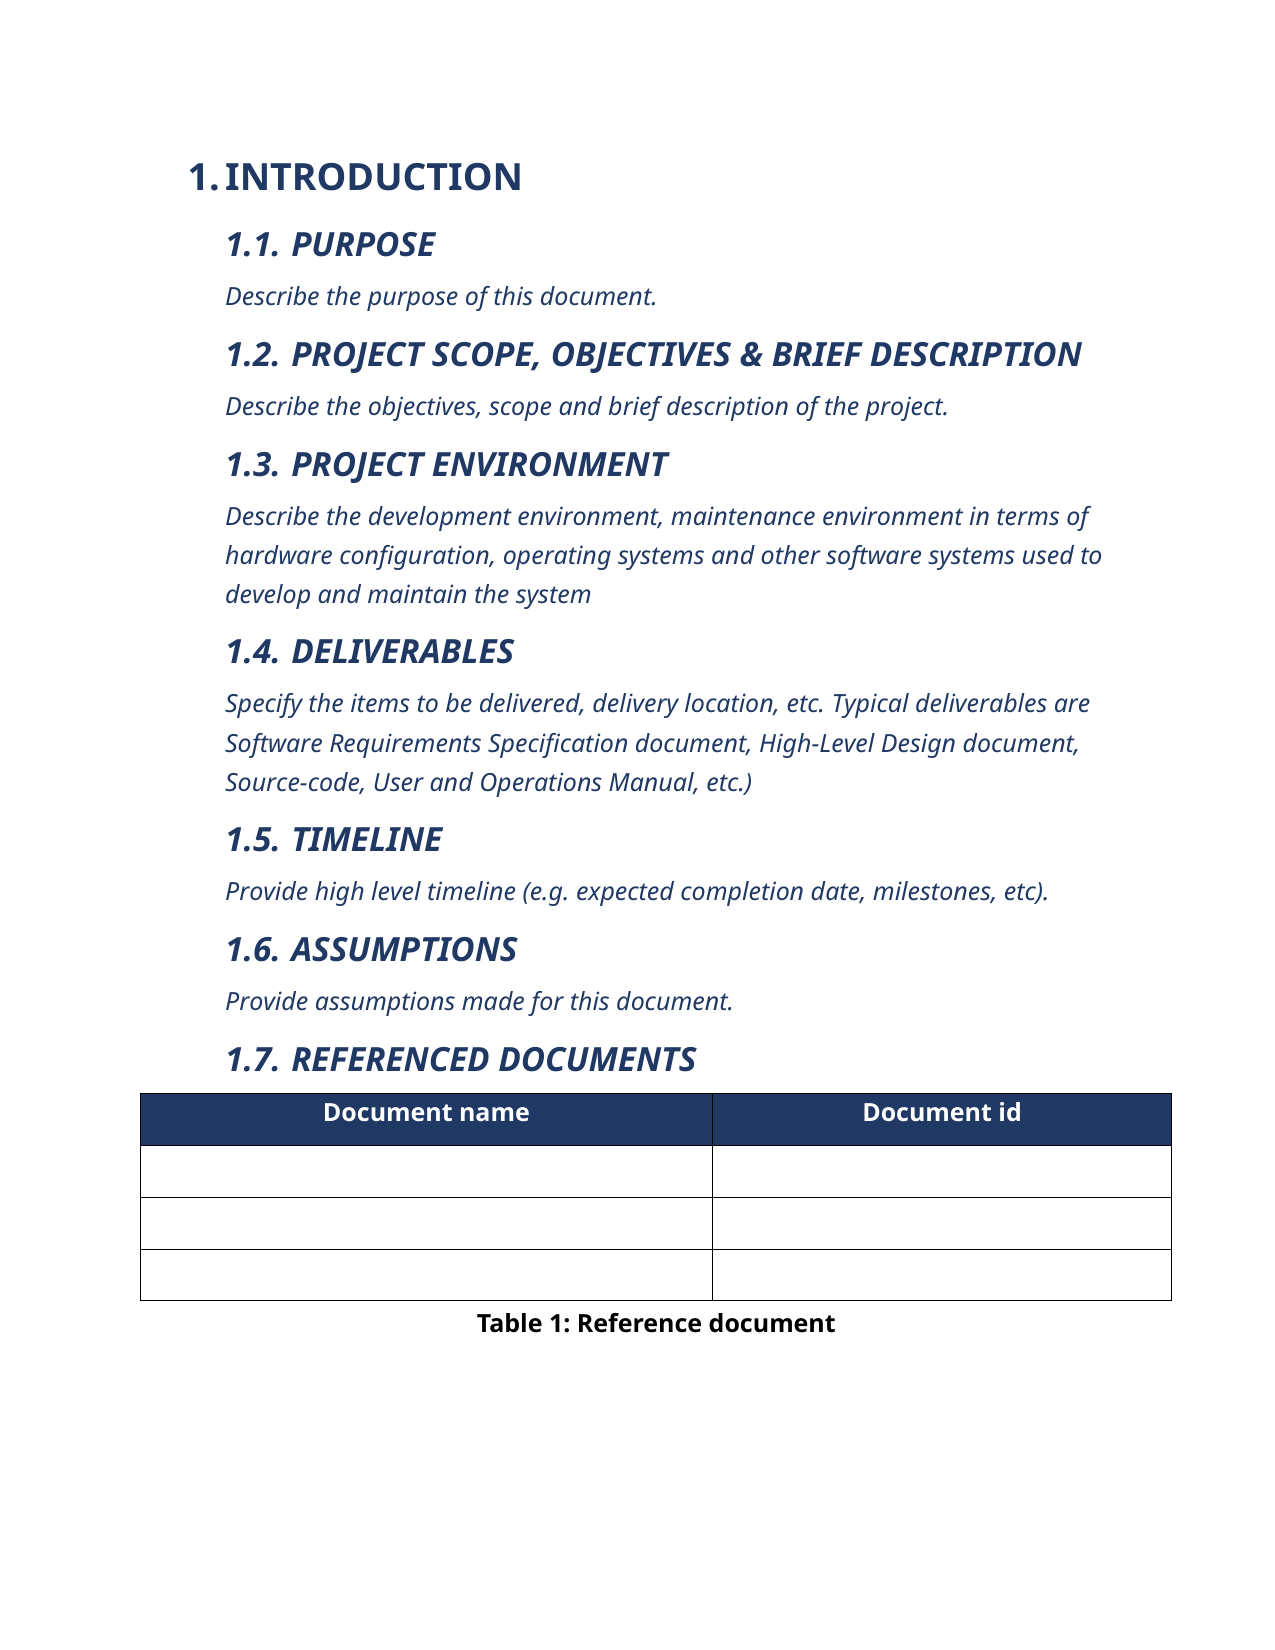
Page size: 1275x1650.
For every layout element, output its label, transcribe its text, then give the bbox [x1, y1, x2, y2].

subtitle DELIVERABLES [225, 628, 1237, 674]
table_cell [713, 1198, 1171, 1248]
subtitle PROJECT SCOPE, OBJECTIVES & BRIEF DESCRIPTION [225, 331, 1237, 376]
subtitle PURPOSE [225, 221, 1125, 267]
table_cell [141, 1198, 712, 1248]
text Provide assumptions made for this document. [225, 984, 1125, 1018]
table_cell [713, 1146, 1171, 1197]
subtitle PROJECT ENVIRONMENT [225, 440, 1237, 486]
text Provide high level timeline (e.g. expected completion date, milestones, etc). [225, 874, 1125, 908]
subtitle TIMELINE [225, 816, 1237, 862]
table_cell [141, 1250, 712, 1300]
subtitle ASSUMPTIONS [225, 926, 1237, 971]
text Specify the items to be delivered, delivery location, etc. Typical deliverables are Software Requirements Specification document, High-Level Design document, Source-code, User and Operations Manual, etc.) [225, 686, 1125, 798]
table_header Document id [713, 1094, 1171, 1145]
subtitle INTRODUCTION [187, 150, 1125, 201]
table_cell [141, 1146, 712, 1197]
subtitle REFERENCED DOCUMENTS [225, 1035, 1237, 1081]
table_cell [713, 1250, 1171, 1300]
table_header Document name [141, 1094, 712, 1145]
text Describe the objectives, scope and brief description of the project. [225, 389, 1125, 423]
text Describe the purpose of this document. [225, 279, 1125, 313]
text Describe the development environment, maintenance environment in terms of hardware configuration, operating systems and other software systems used to develop and maintain the system [225, 498, 1125, 611]
text Table 1: Reference document [187, 1306, 1125, 1339]
